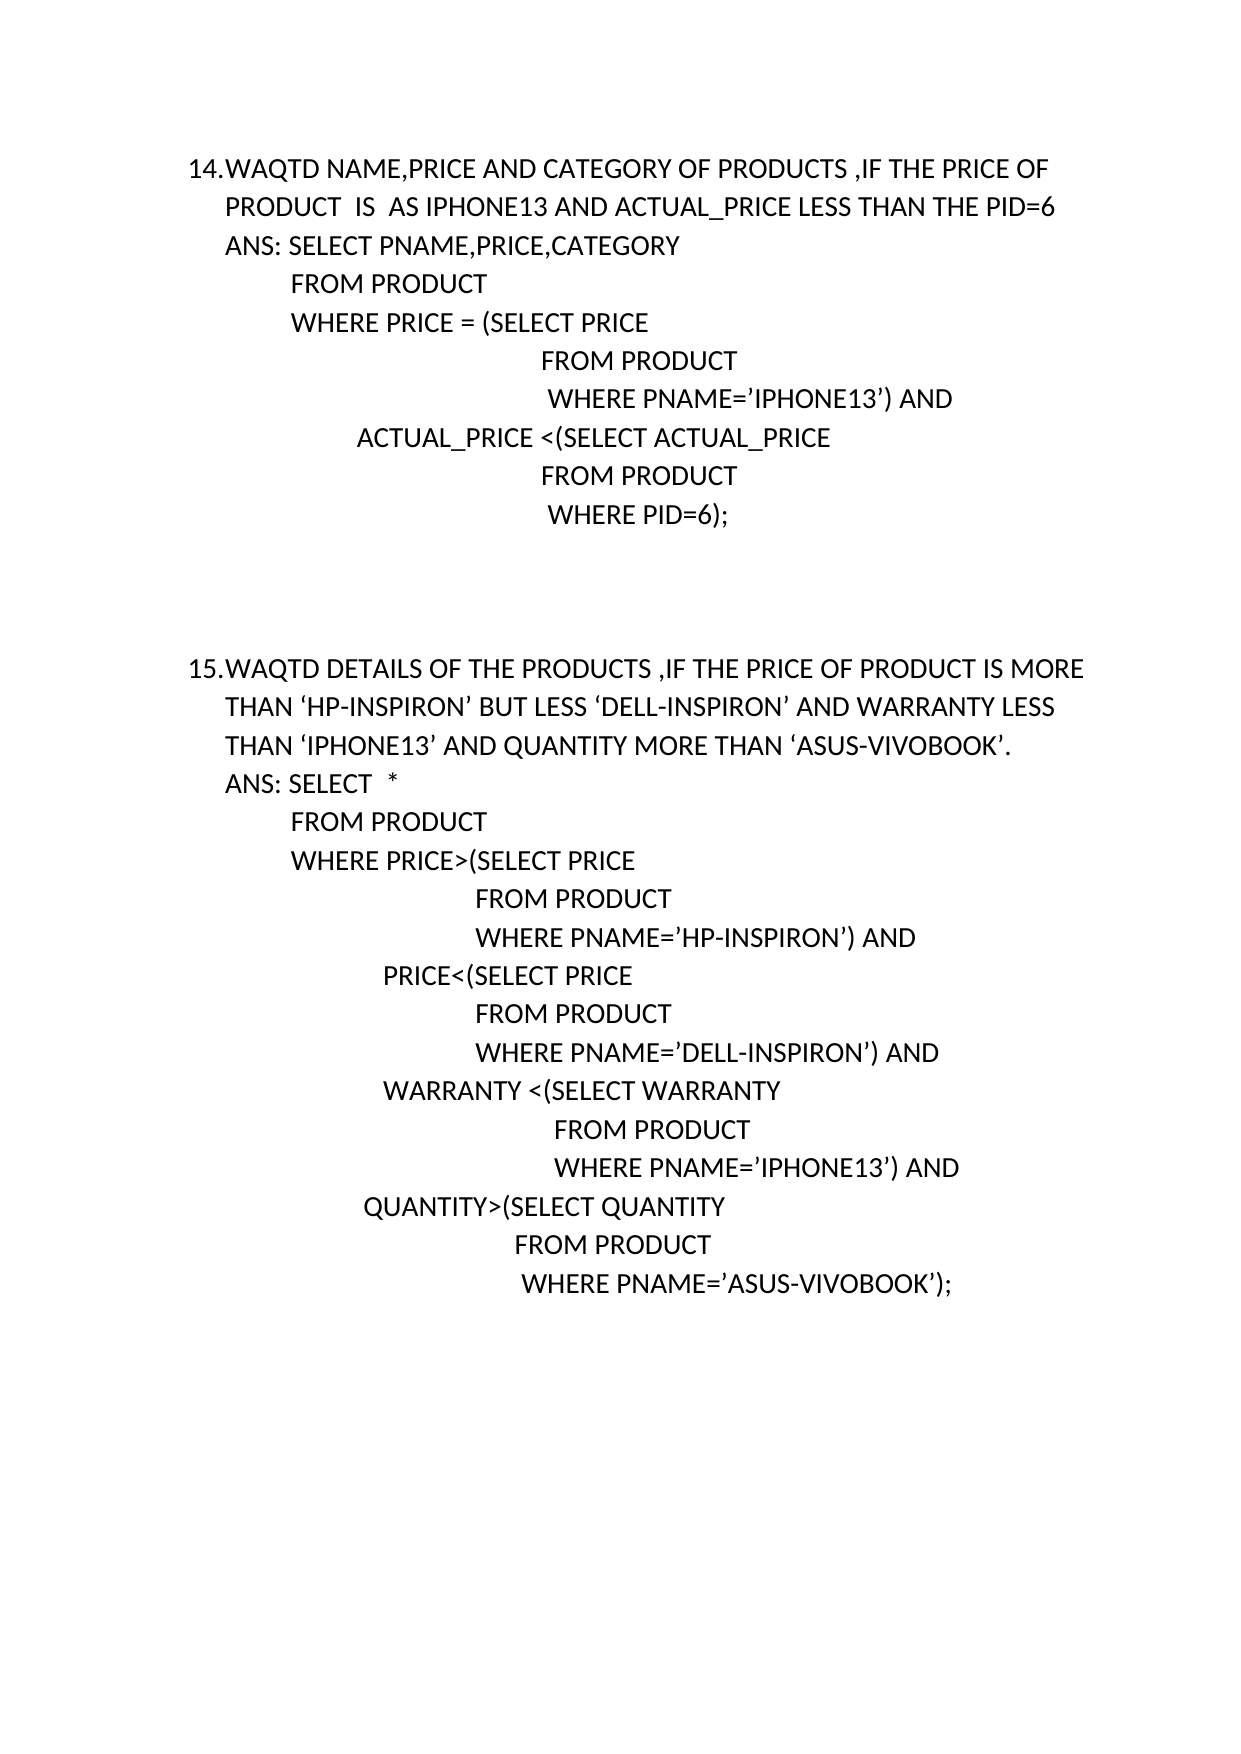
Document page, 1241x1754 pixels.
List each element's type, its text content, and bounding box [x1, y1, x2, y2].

list WHERE PNAME=’HP-INSPIRON’) AND [225, 919, 1090, 954]
list WARRANTY <(SELECT WARRANTY [225, 1072, 1090, 1108]
list ACTUAL_PRICE <(SELECT ACTUAL_PRICE [225, 419, 1090, 455]
list FROM PRODUCT [225, 265, 1090, 301]
list FROM PRODUCT [225, 457, 1090, 493]
list WAQTD NAME,PRICE AND CATEGORY OF PRODUCTS ,IF THE PRICE OF PRODUCT IS AS IPHONE13 AND ACTUAL_PRICE LESS THAN THE PID=6 [187, 150, 1090, 224]
list FROM PRODUCT [225, 1226, 1090, 1262]
list WAQTD DETAILS OF THE PRODUCTS ,IF THE PRICE OF PRODUCT IS MORE THAN ‘HP-INSPIRON’ BUT LESS ‘DELL-INSPIRON’ AND WARRANTY LESS THAN ‘IPHONE13’ AND QUANTITY MORE THAN ‘ASUS-VIVOBOOK’. [187, 650, 1090, 762]
list QUANTITY>(SELECT QUANTITY [225, 1188, 1090, 1223]
list FROM PRODUCT [225, 880, 1090, 916]
list WHERE PNAME=’IPHONE13’) AND [225, 381, 1090, 416]
list ANS: SELECT PNAME,PRICE,CATEGORY [225, 227, 1090, 262]
list WHERE PRICE = (SELECT PRICE [225, 304, 1090, 339]
list WHERE PID=6); [225, 496, 1090, 532]
list WHERE PNAME=’DELL-INSPIRON’) AND [225, 1034, 1090, 1070]
list WHERE PRICE>(SELECT PRICE [225, 842, 1090, 877]
list ANS: SELECT * [225, 765, 1090, 801]
list FROM PRODUCT [225, 996, 1090, 1031]
list FROM PRODUCT [225, 1111, 1090, 1147]
list WHERE PNAME=’IPHONE13’) AND [225, 1149, 1090, 1185]
list FROM PRODUCT [225, 803, 1090, 839]
list FROM PRODUCT [225, 342, 1090, 378]
list WHERE PNAME=’ASUS-VIVOBOOK’); [225, 1265, 1090, 1300]
list PRICE<(SELECT PRICE [225, 957, 1090, 993]
